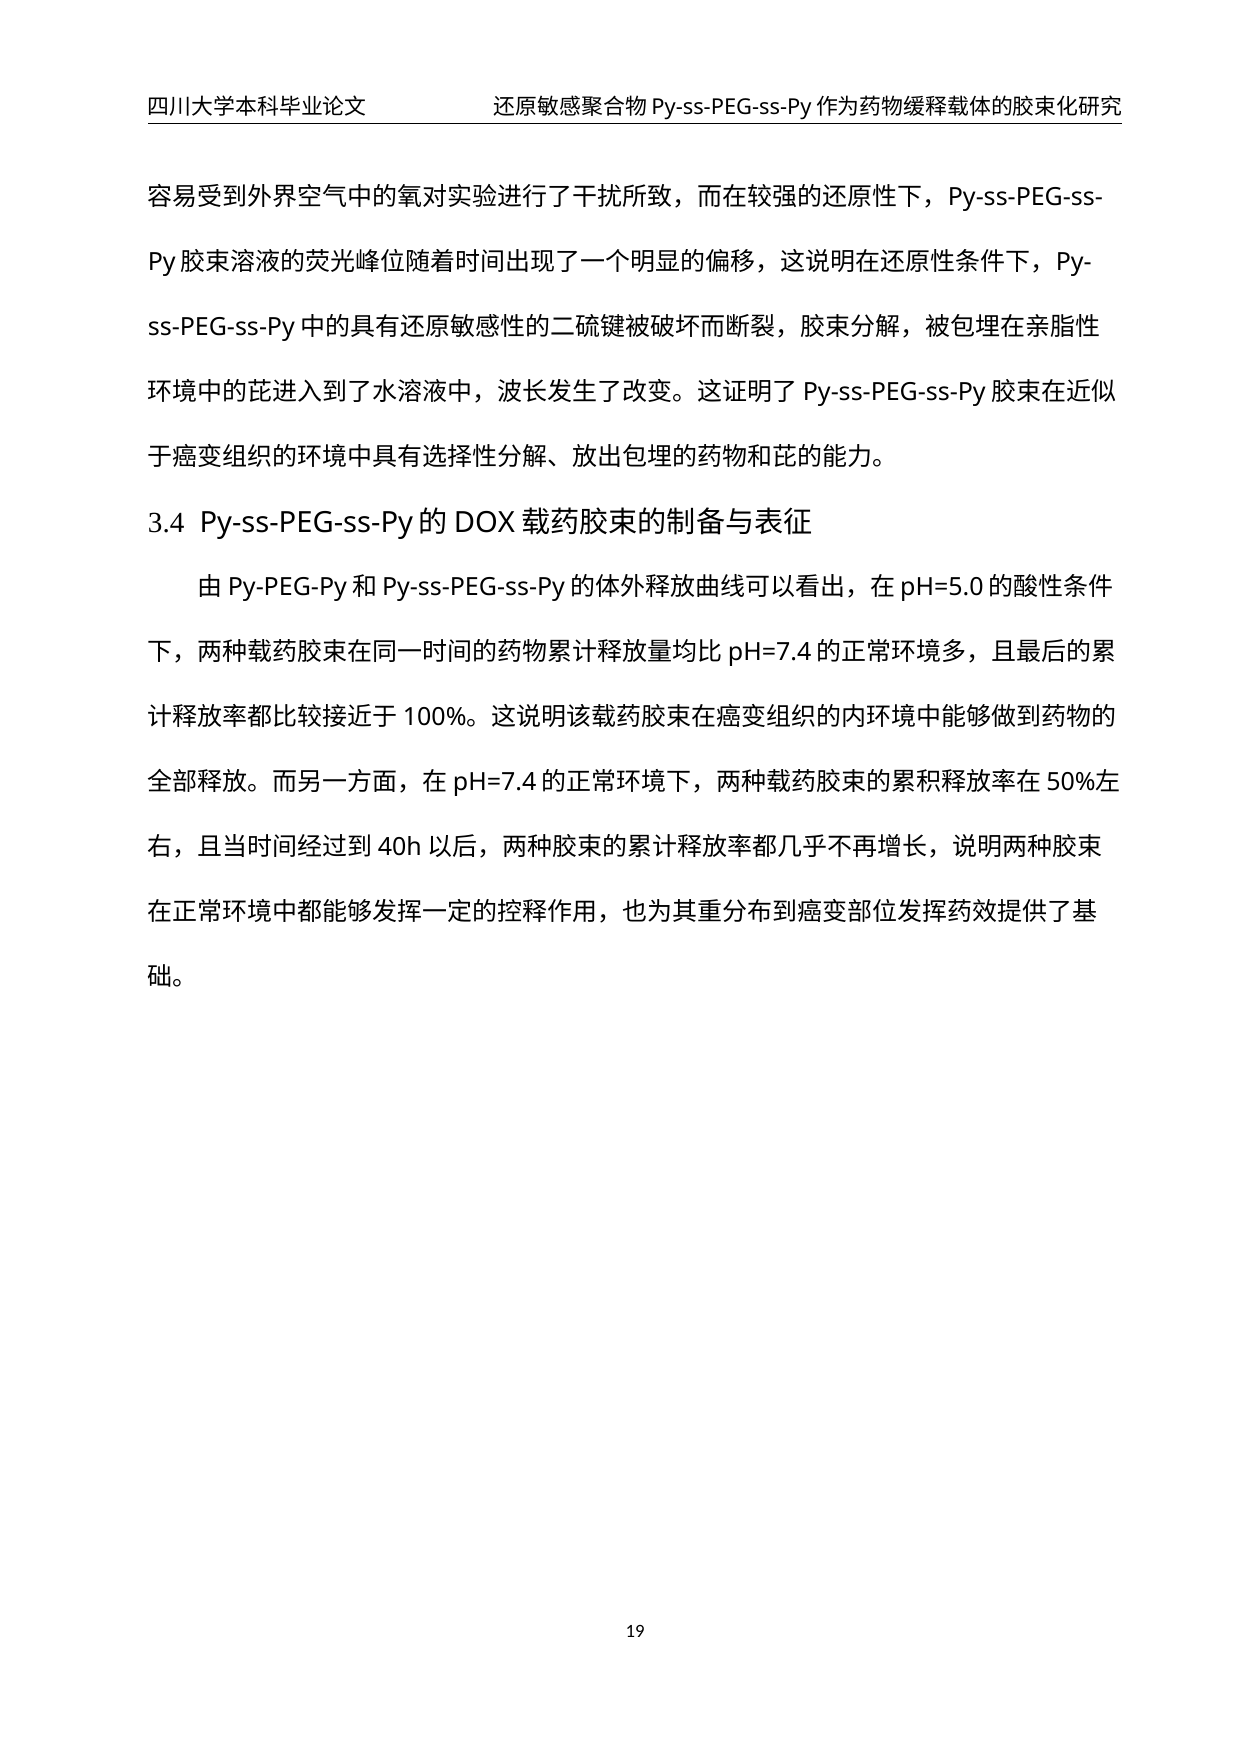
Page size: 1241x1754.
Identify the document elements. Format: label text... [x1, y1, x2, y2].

text 由Py-PEG-Py和Py-ss-PEG-ss-Py的体外释放曲线可以看出，在pH=5.0的酸性条件下，两种载药胶束在同一时间的药物累计释放量均比pH=7.4的正常环境多，且最后的累计释放率都比较接近于100%。这说明该载药胶束在癌变组织的内环境中能够做到药物的全部释放。而另一方面，在pH=7.4的正常环境下，两种载药胶束的累积释放率在50%左右，且当时间经过到40h以后，两种胶束的累计释放率都几乎不再增长，说明两种胶束在正常环境中都能够发挥一定的控释作用，也为其重分布到癌变部位发挥药效提供了基础。 [148, 552, 1122, 1007]
list Py-ss-PEG-ss-Py的DOX载药胶束的制备与表征 [148, 487, 1122, 552]
